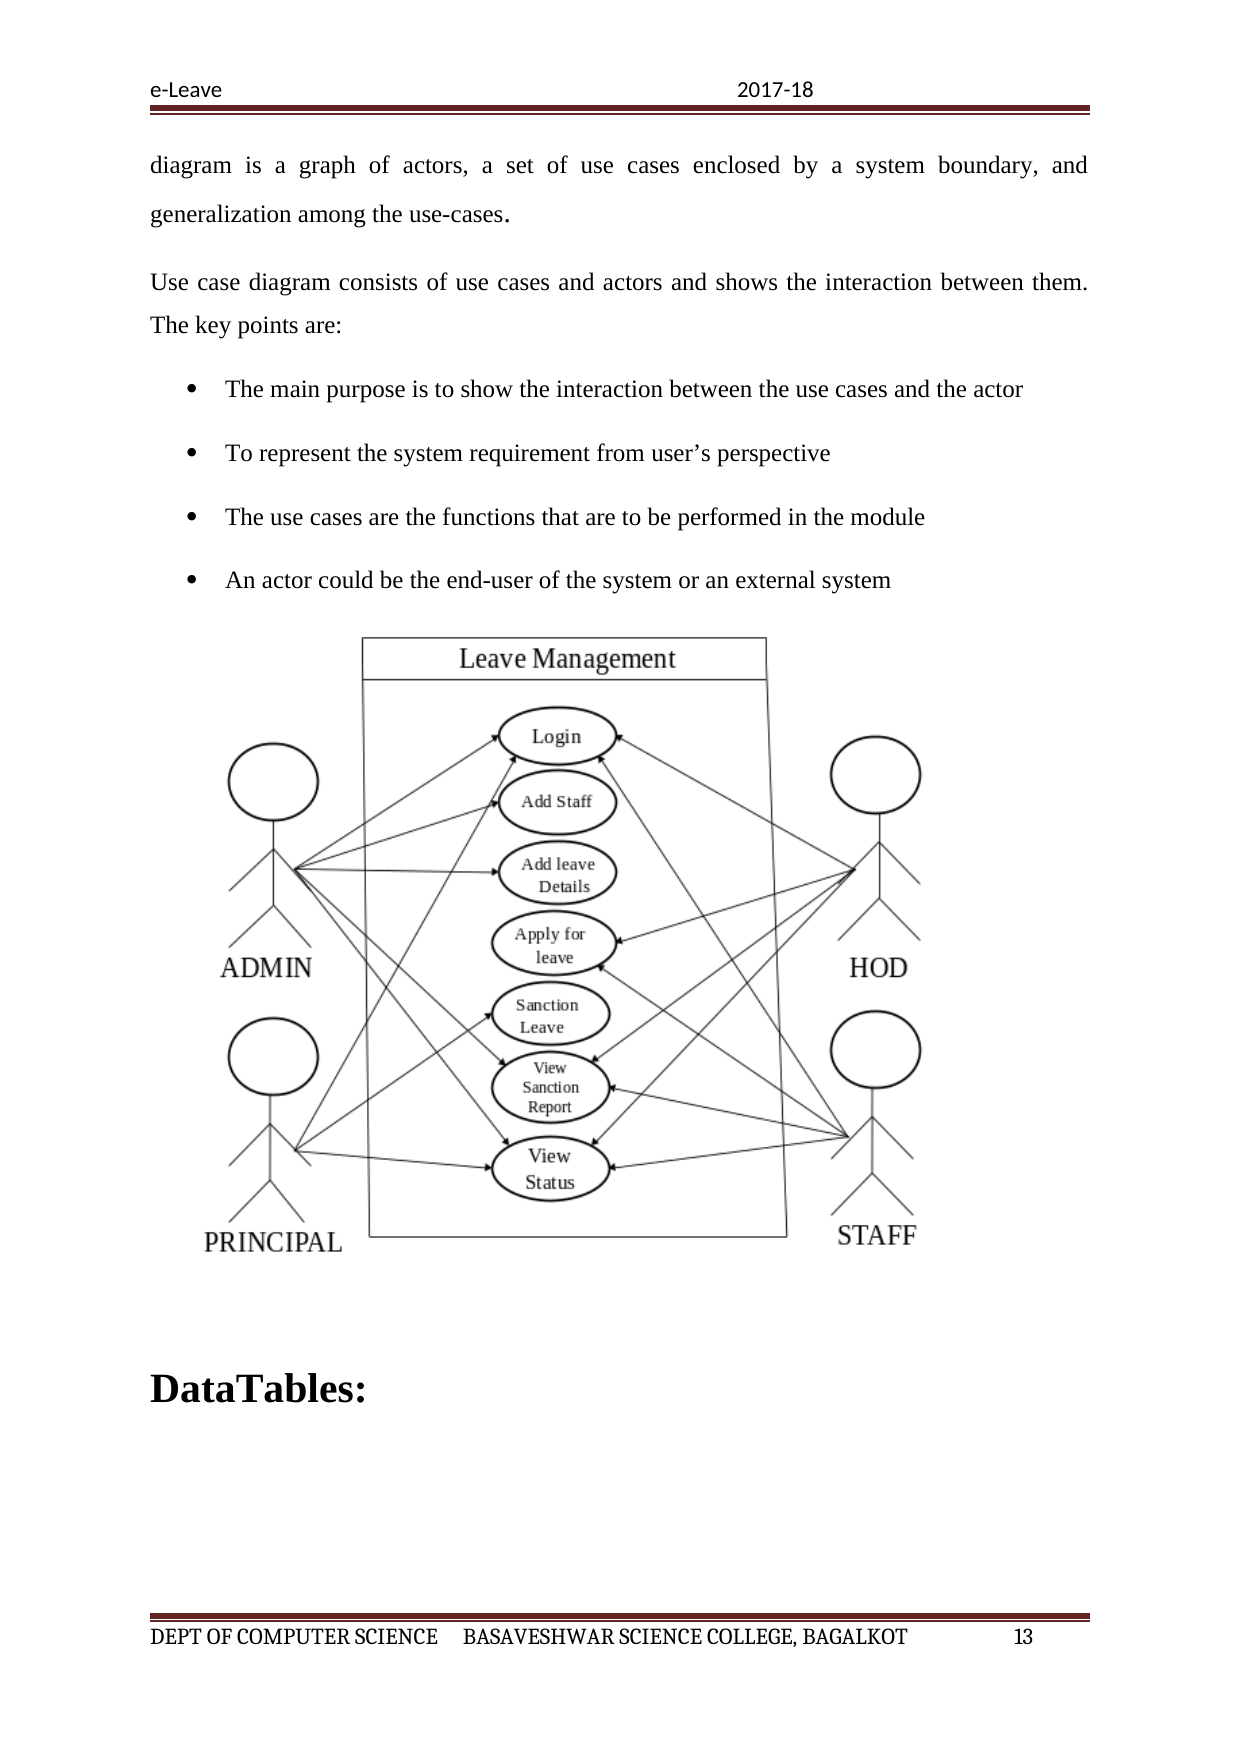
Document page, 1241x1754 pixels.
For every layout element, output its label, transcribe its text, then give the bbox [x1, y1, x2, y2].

text Use case diagram consists of use cases and actors and shows the interaction between them. The key points are: [150, 267, 1090, 338]
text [150, 150, 1090, 229]
list The use cases are the functions that are to be performed in the module [187, 502, 1090, 530]
list An actor could be the end-user of the system or an external system [187, 566, 1090, 594]
text DataTables: [150, 1363, 1090, 1411]
list To represent the system requirement from user’s perspective [187, 438, 1090, 466]
list The main purpose is to show the interaction between the use cases and the actor [187, 374, 1090, 402]
